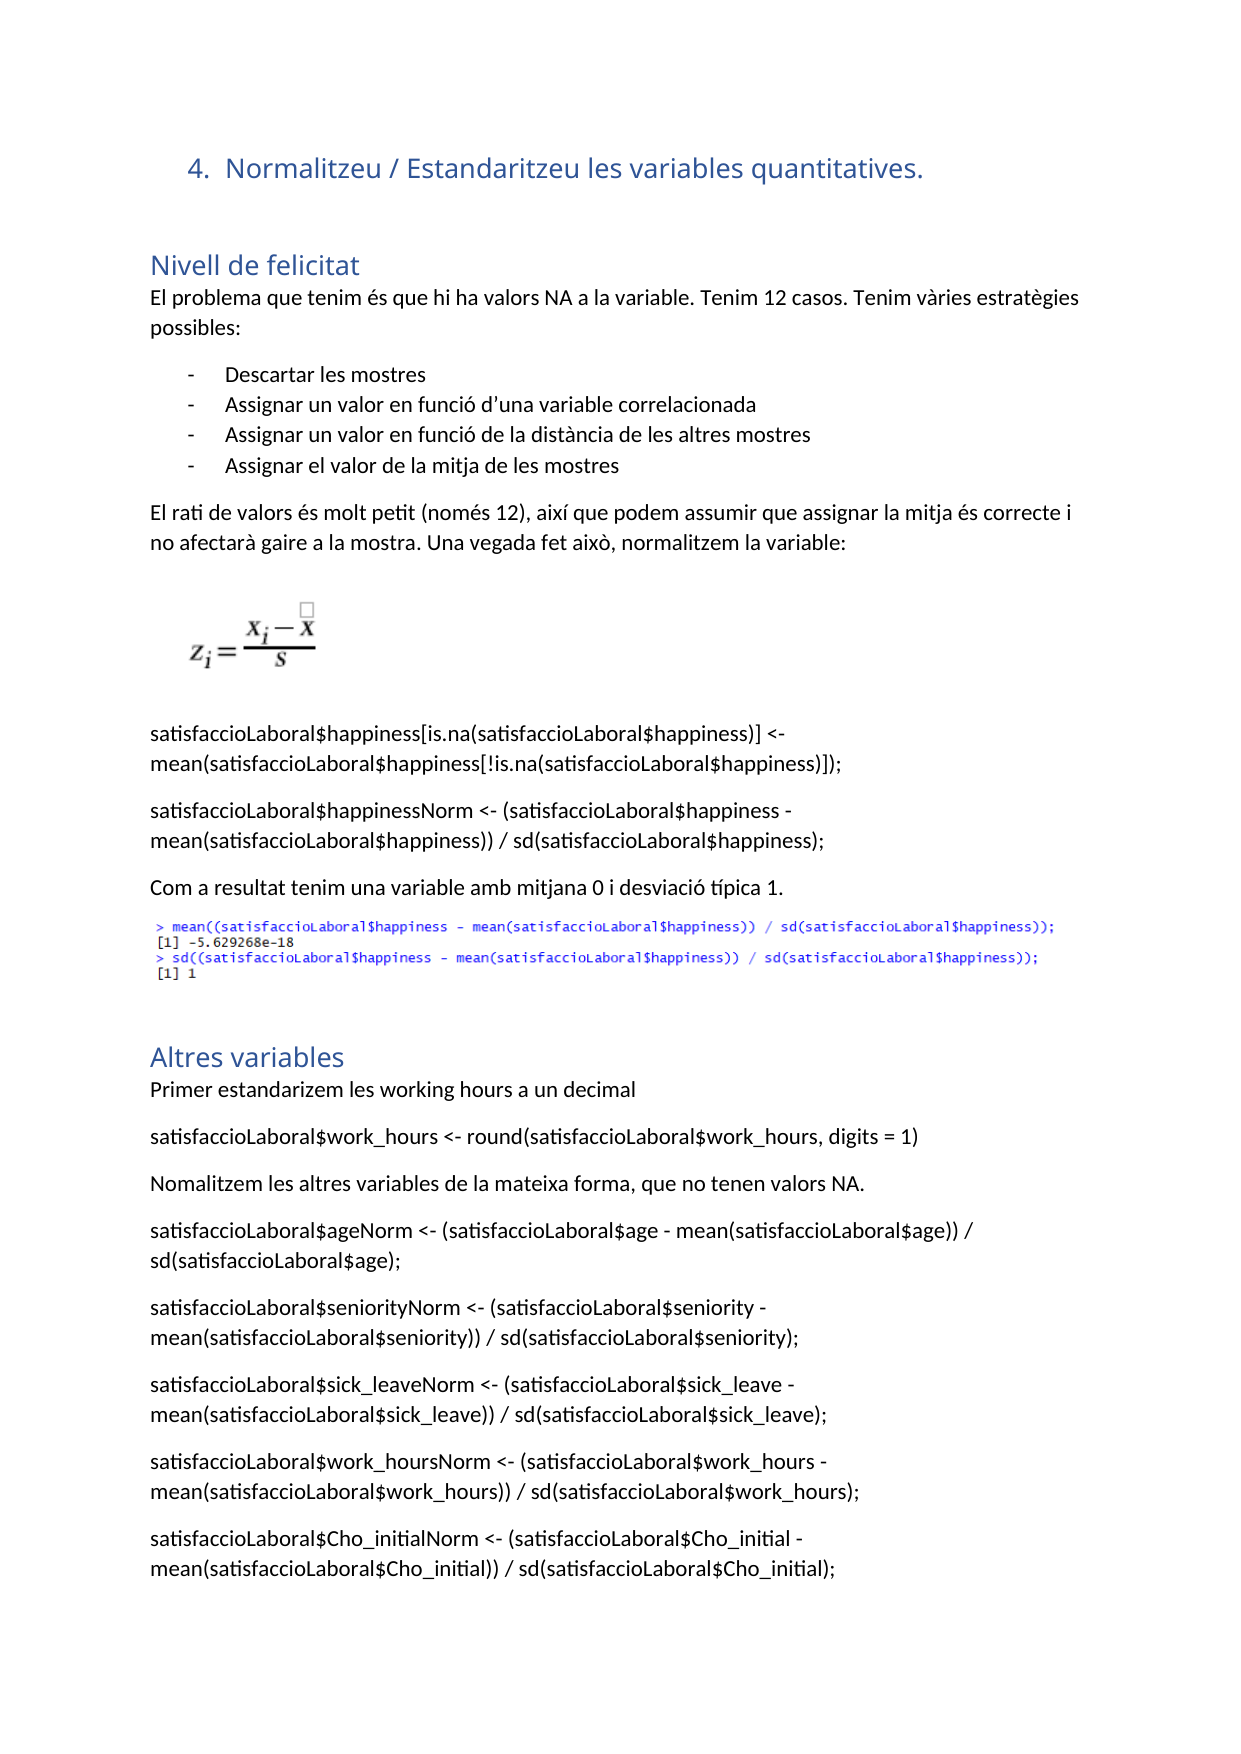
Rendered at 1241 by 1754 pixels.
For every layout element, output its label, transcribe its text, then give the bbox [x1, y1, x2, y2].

text satisfaccioLaboral$work_hoursNorm <- (satisfaccioLaboral$work_hours - mean(satisfaccioLaboral$work_hours)) / sd(satisfaccioLaboral$work_hours); [150, 1447, 1090, 1505]
list Descartar les mostres [187, 360, 1090, 388]
text satisfaccioLaboral$Cho_initialNorm <- (satisfaccioLaboral$Cho_initial - mean(satisfaccioLaboral$Cho_initial)) / sd(satisfaccioLaboral$Cho_initial); [150, 1524, 1090, 1582]
text El problema que tenim és que hi ha valors NA a la variable. Tenim 12 casos. Tenim vàries estratègies possibles: [150, 283, 1090, 341]
picture [150, 919, 1091, 983]
list Assignar el valor de la mitja de les mostres [187, 451, 1090, 479]
picture [150, 574, 358, 700]
text Nomalitzem les altres variables de la mateixa forma, que no tenen valors NA. [150, 1169, 1090, 1197]
text satisfaccioLaboral$seniorityNorm <- (satisfaccioLaboral$seniority - mean(satisfaccioLaboral$seniority)) / sd(satisfaccioLaboral$seniority); [150, 1293, 1090, 1351]
text Primer estandarizem les working hours a un decimal [150, 1075, 1090, 1103]
list Normalitzeu / Estandaritzeu les variables quantitatives. [187, 150, 1090, 187]
list Assignar un valor en funció d’una variable correlacionada [187, 390, 1090, 418]
text satisfaccioLaboral$work_hours <- round(satisfaccioLaboral$work_hours, digits = 1) [150, 1122, 1090, 1150]
text El rati de valors és molt petit (només 12), així que podem assumir que assignar la mitja és correcte i no afectarà gaire a la mostra. Una vegada fet això, normalitzem la variable: [150, 498, 1090, 556]
text satisfaccioLaboral$happinessNorm <- (satisfaccioLaboral$happiness - mean(satisfaccioLaboral$happiness)) / sd(satisfaccioLaboral$happiness); [150, 796, 1090, 854]
text satisfaccioLaboral$sick_leaveNorm <- (satisfaccioLaboral$sick_leave - mean(satisfaccioLaboral$sick_leave)) / sd(satisfaccioLaboral$sick_leave); [150, 1370, 1090, 1428]
text Altres variables [150, 1038, 1090, 1075]
list Assignar un valor en funció de la distància de les altres mostres [187, 421, 1090, 449]
text Com a resultat tenim una variable amb mitjana 0 i desviació típica 1. [150, 873, 1090, 901]
text Nivell de felicitat [150, 246, 1090, 283]
text satisfaccioLaboral$ageNorm <- (satisfaccioLaboral$age - mean(satisfaccioLaboral$age)) / sd(satisfaccioLaboral$age); [150, 1216, 1090, 1274]
text satisfaccioLaboral$happiness[is.na(satisfaccioLaboral$happiness)] <- mean(satisfaccioLaboral$happiness[!is.na(satisfaccioLaboral$happiness)]); [150, 719, 1090, 777]
